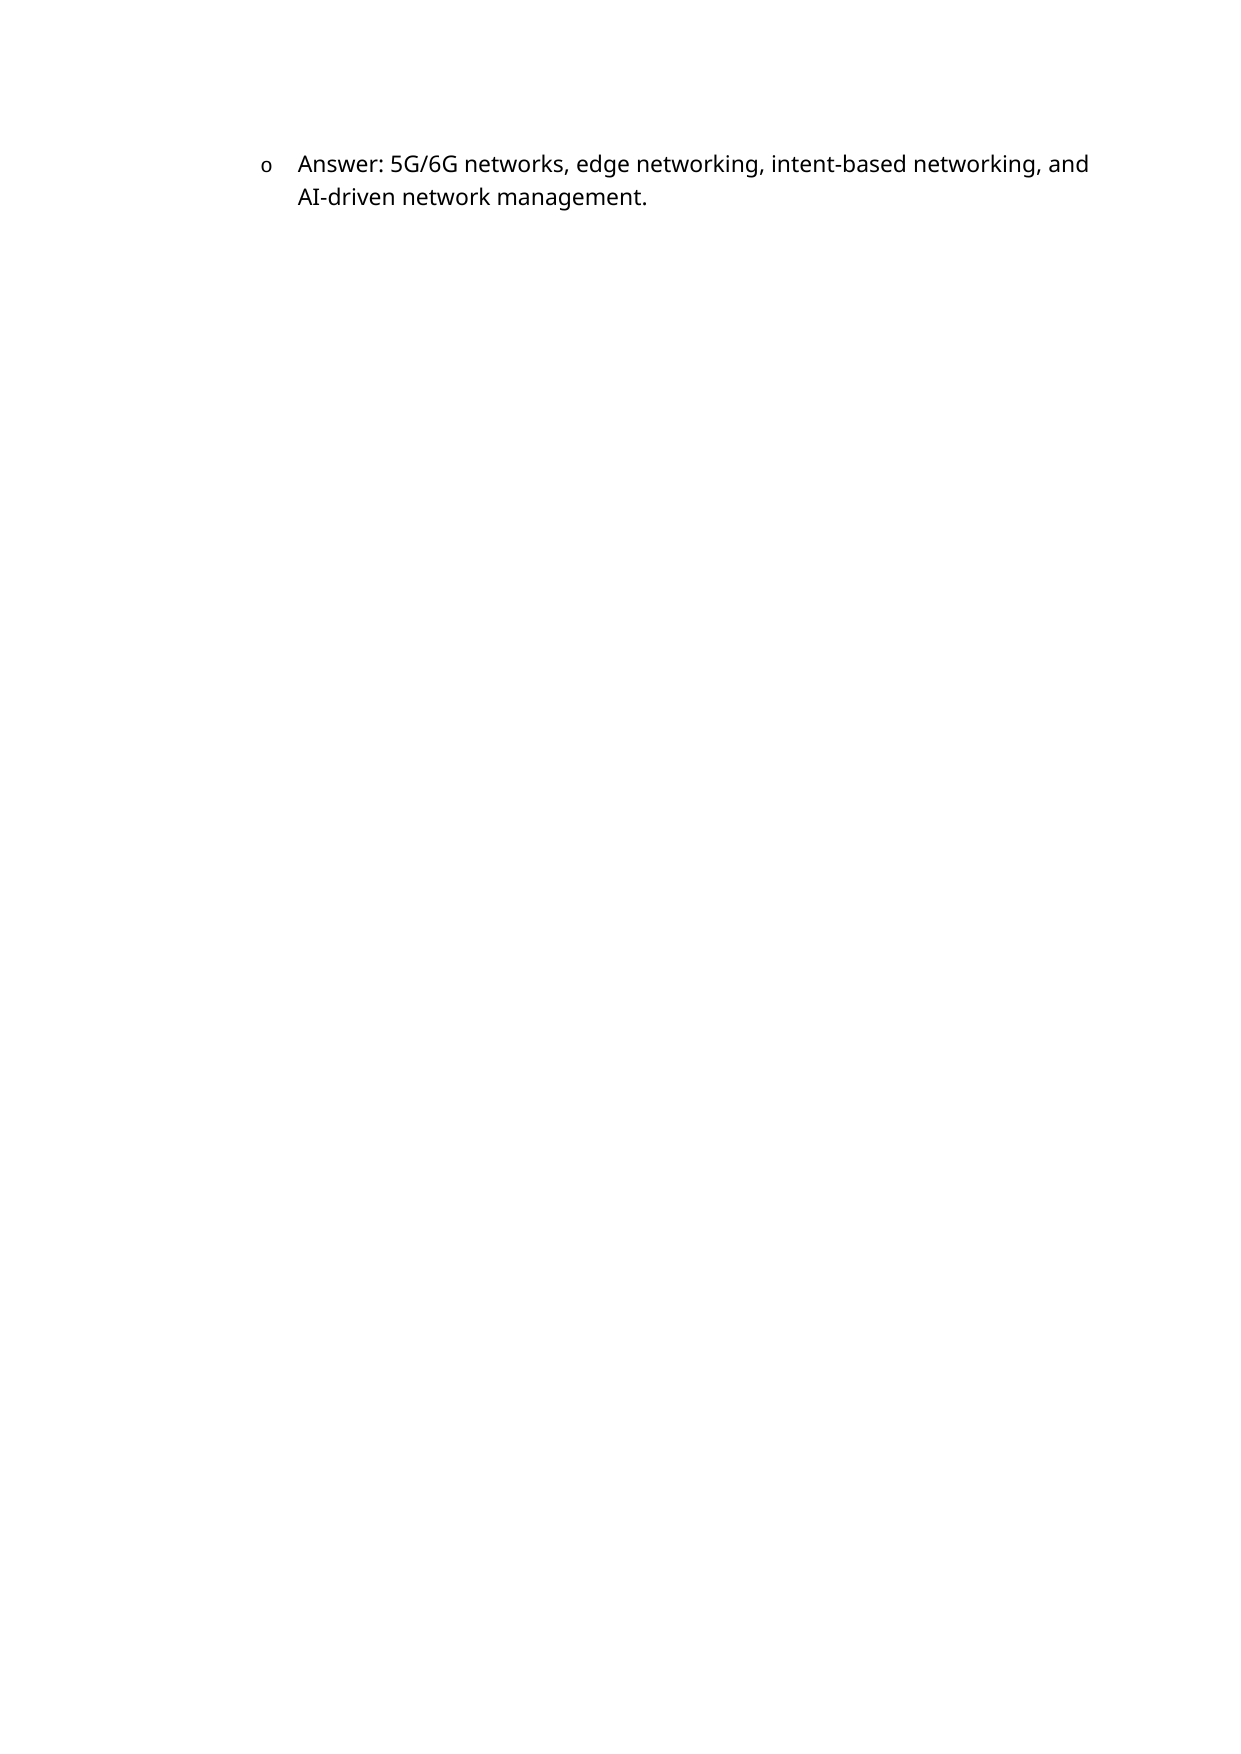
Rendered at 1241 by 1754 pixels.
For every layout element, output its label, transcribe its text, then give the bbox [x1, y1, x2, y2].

list Answer: 5G/6G networks, edge networking, intent-based networking, and AI-driven network management. [260, 148, 1093, 213]
